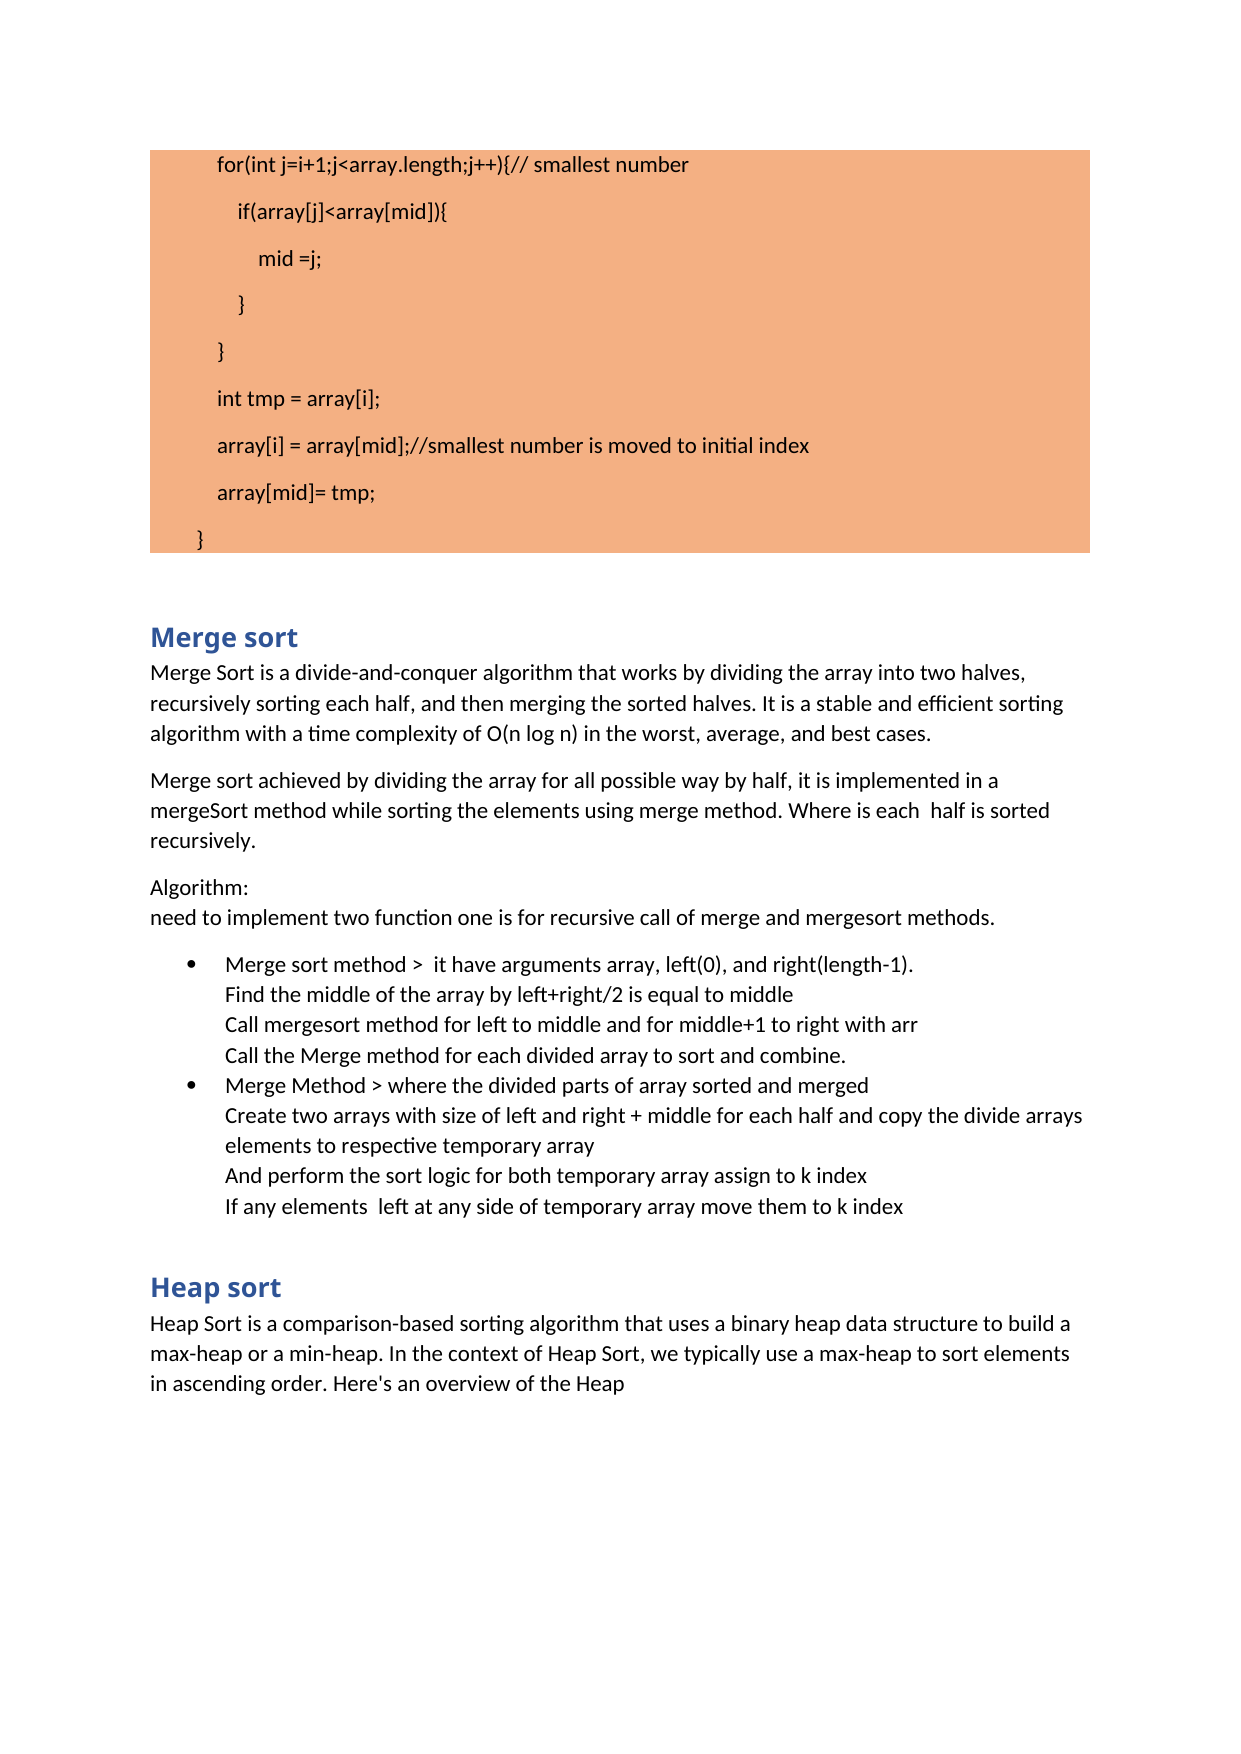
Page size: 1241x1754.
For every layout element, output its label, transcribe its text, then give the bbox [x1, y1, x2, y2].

list If any elements left at any side of temporary array move them to k index [225, 1192, 1090, 1220]
list Find the middle of the array by left+right/2 is equal to middle [225, 980, 1090, 1008]
text for(int j=i+1;j<array.length;j++){// smallest number [150, 150, 1090, 178]
list Call mergesort method for left to middle and for middle+1 to right with arr [225, 1011, 1090, 1039]
text array[mid]= tmp; [150, 478, 1090, 506]
text int tmp = array[i]; [150, 384, 1090, 412]
text } [150, 337, 1090, 366]
text Algorithm: need to implement two function one is for recursive call of merge and mergesort methods. [150, 873, 1090, 931]
text Merge sort achieved by dividing the array for all possible way by half, it is implemented in a mergeSort method while sorting the elements using merge method. Where is each half is sorted recursively. [150, 766, 1090, 854]
list Call the Merge method for each divided array to sort and combine. [225, 1041, 1090, 1069]
text array[i] = array[mid];//smallest number is moved to initial index [150, 431, 1090, 459]
list And perform the sort logic for both temporary array assign to k index [225, 1162, 1090, 1190]
list Merge sort method > it have arguments array, left(0), and right(length-1). [187, 950, 1090, 978]
subtitle Merge sort [150, 619, 1090, 656]
text } [150, 525, 1090, 553]
text Merge Sort is a divide-and-conquer algorithm that works by dividing the array into two halves, recursively sorting each half, and then merging the sorted halves. It is a stable and efficient sorting algorithm with a time complexity of O(n log n) in the worst, average, and best cases. [150, 658, 1090, 747]
text if(array[j]<array[mid]){ [150, 197, 1090, 225]
list Merge Method > where the divided parts of array sorted and merged [187, 1071, 1090, 1099]
list Create two arrays with size of left and right + middle for each half and copy the divide arrays elements to respective temporary array [225, 1101, 1090, 1159]
text mid =j; [150, 244, 1090, 272]
text Heap Sort is a comparison-based sorting algorithm that uses a binary heap data structure to build a max-heap or a min-heap. In the context of Heap Sort, we typically use a max-heap to sort elements in ascending order. Here's an overview of the Heap [150, 1309, 1090, 1397]
text } [150, 291, 1090, 319]
subtitle Heap sort [150, 1269, 1090, 1306]
